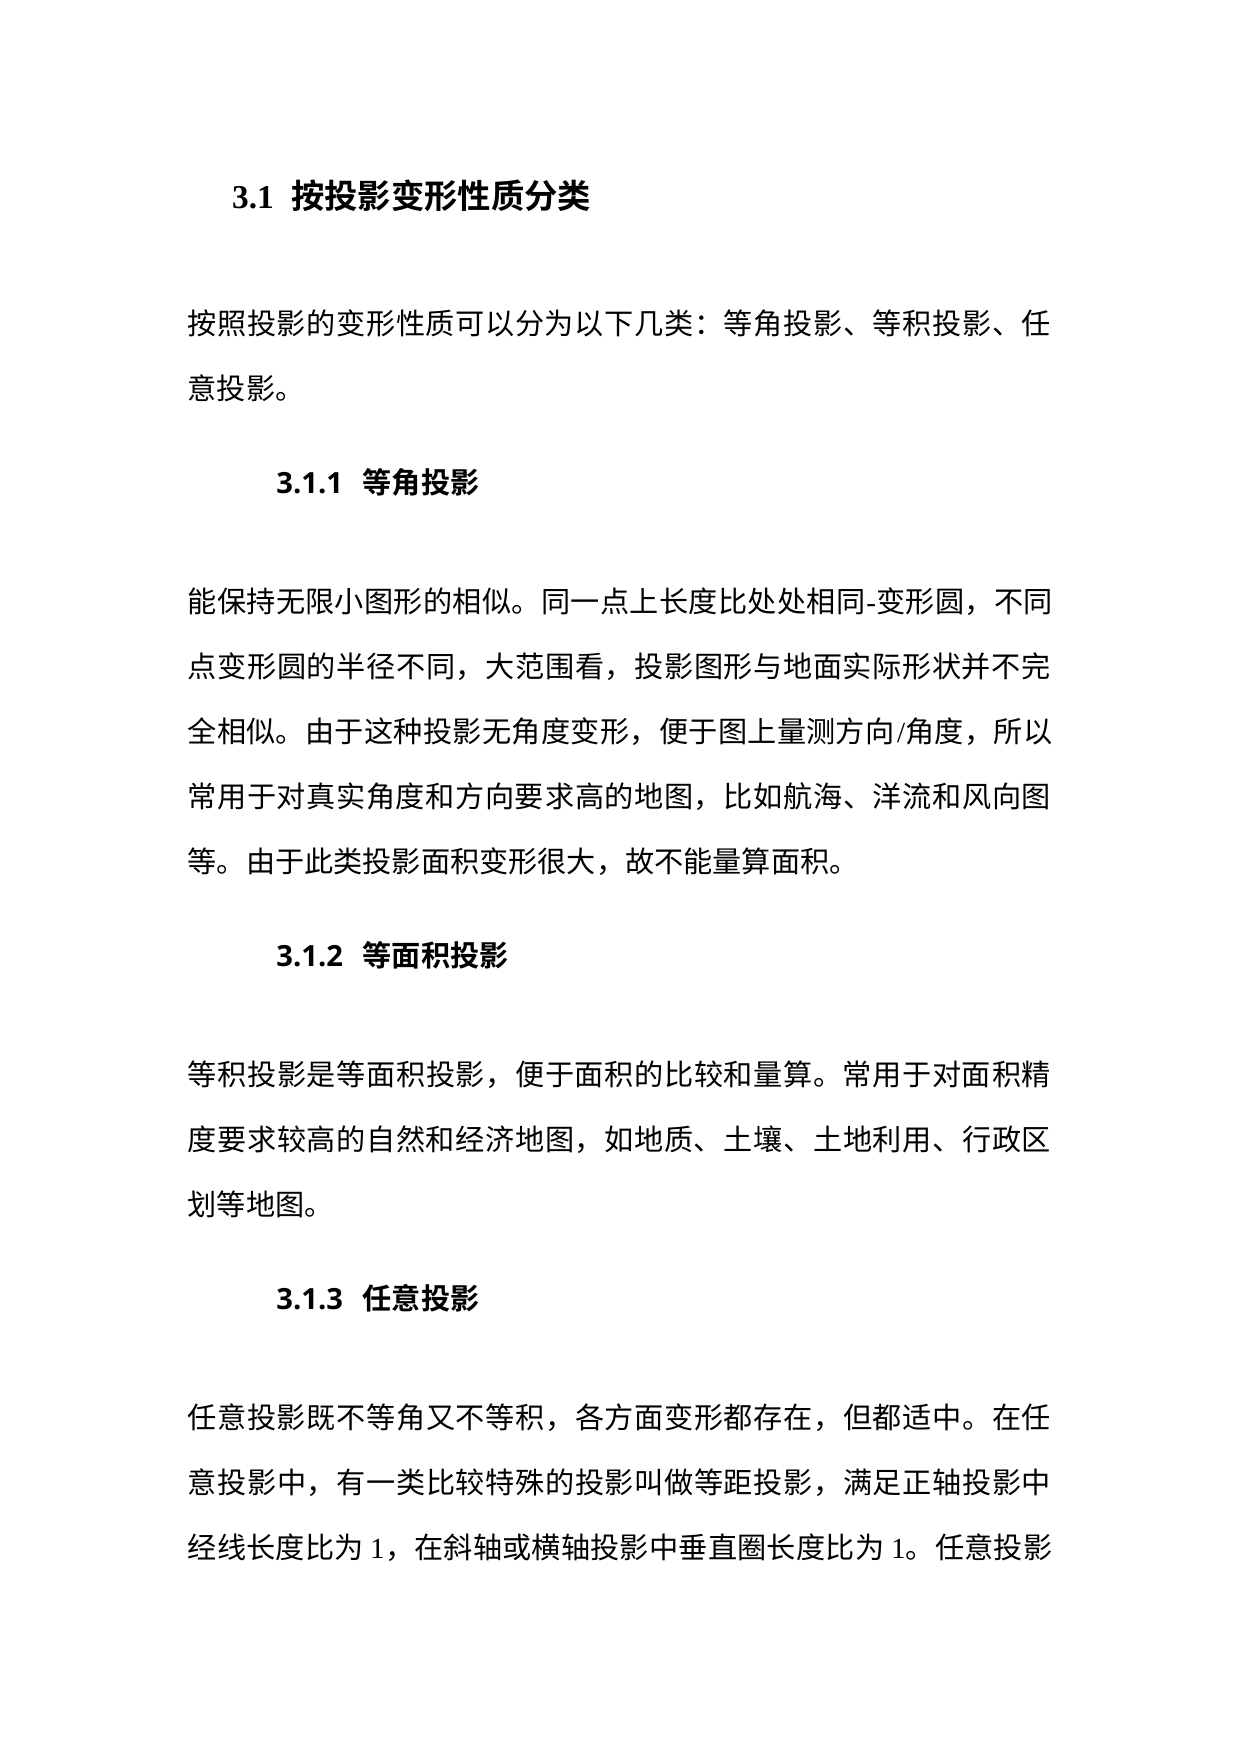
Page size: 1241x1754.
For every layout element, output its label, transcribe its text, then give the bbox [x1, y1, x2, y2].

subtitle 等角投影 [276, 448, 1053, 513]
subtitle 任意投影 [276, 1264, 1053, 1329]
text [187, 1383, 1053, 1578]
text 按照投影的变形性质可以分为以下几类：等角投影、等积投影、任意投影。 [187, 289, 1053, 419]
subtitle 等面积投影 [276, 921, 1053, 986]
subtitle 按投影变形性质分类 [232, 162, 1053, 227]
text 等积投影是等面积投影，便于面积的比较和量算。常用于对面积精度要求较高的自然和经济地图，如地质、土壤、土地利用、行政区划等地图。 [187, 1040, 1053, 1235]
text 能保持无限小图形的相似。同一点上长度比处处相同-变形圆，不同点变形圆的半径不同，大范围看，投影图形与地面实际形状并不完全相似。由于这种投影无角度变形，便于图上量测方向/角度，所以常用于对真实角度和方向要求高的地图，比如航海、洋流和风向图等。由于此类投影面积变形很大，故不能量算面积。 [187, 567, 1053, 892]
